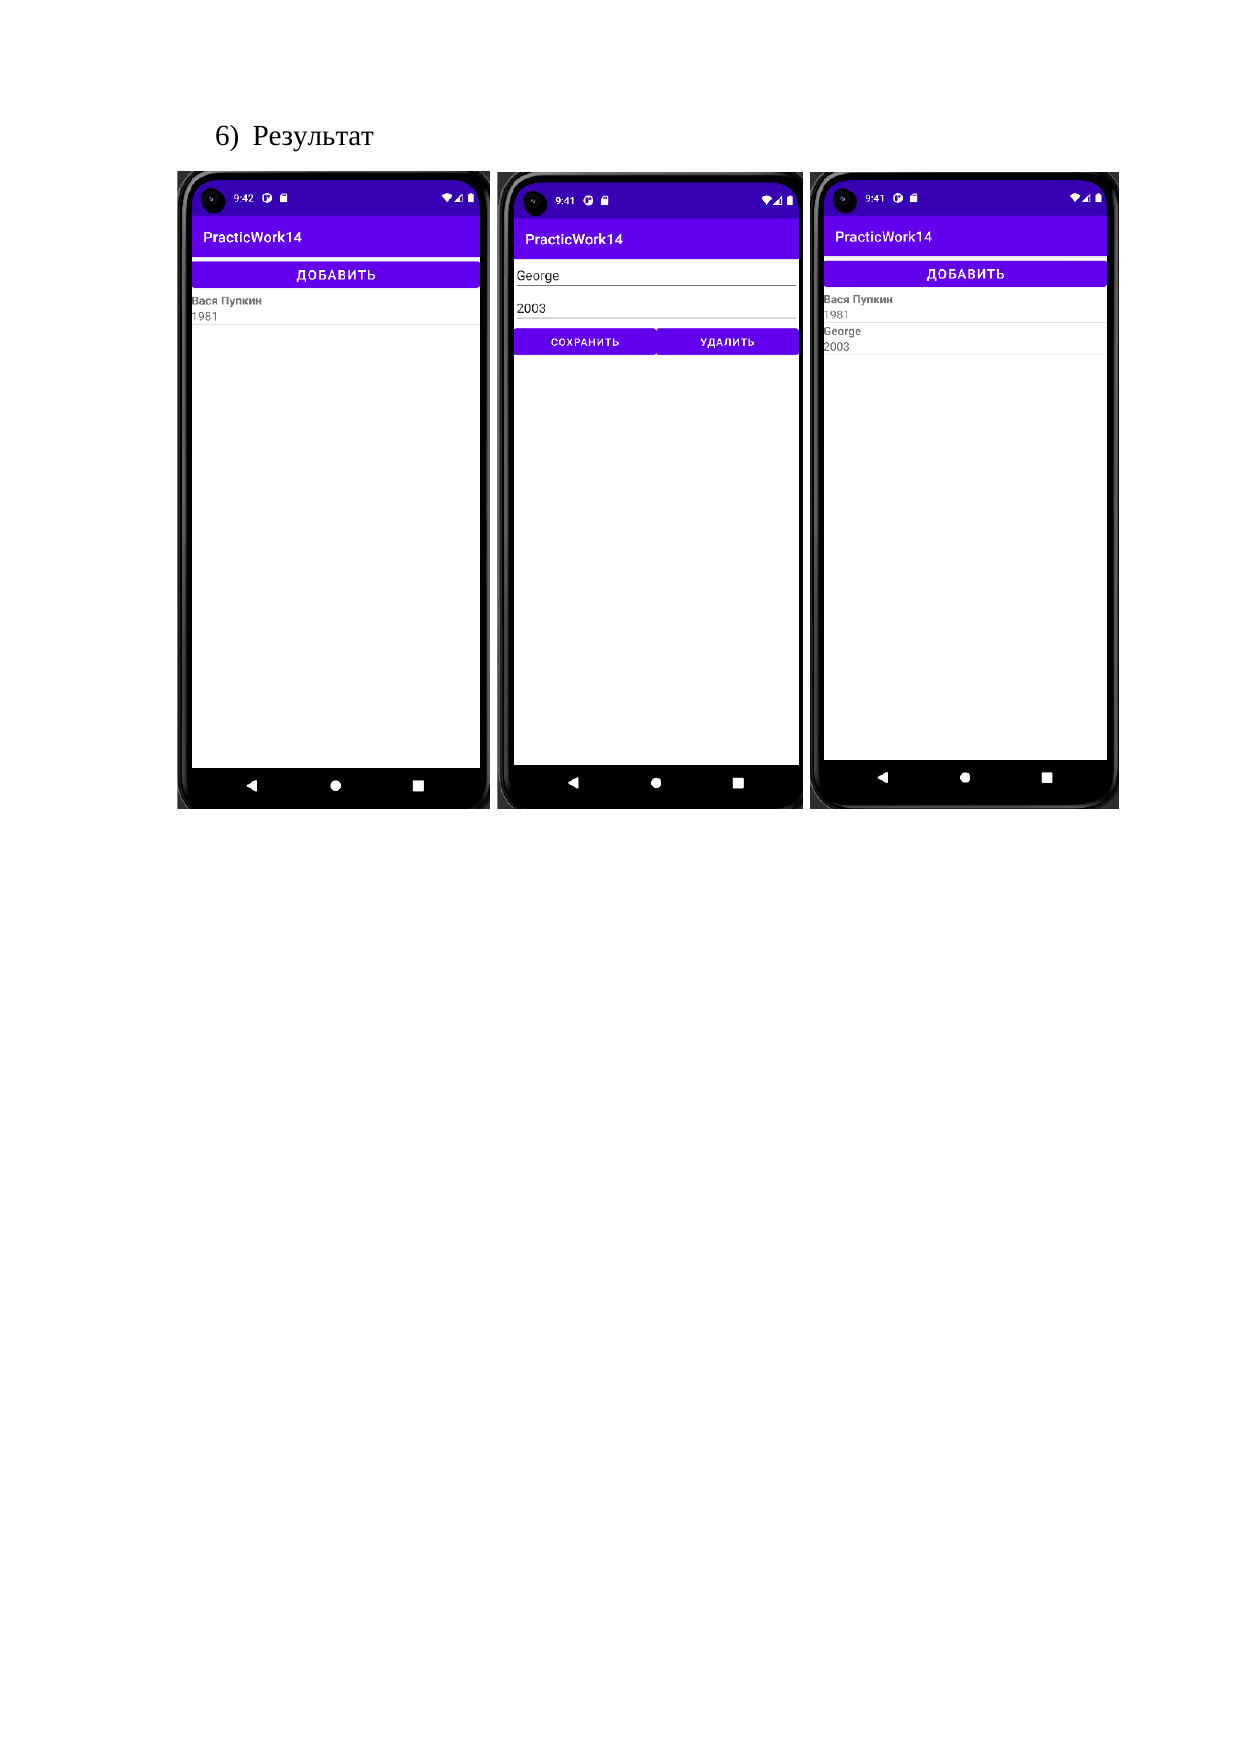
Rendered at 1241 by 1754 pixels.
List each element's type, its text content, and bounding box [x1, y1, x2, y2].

picture [177, 171, 490, 809]
picture [810, 172, 1119, 809]
list Результат [215, 118, 1152, 152]
picture [497, 172, 803, 809]
